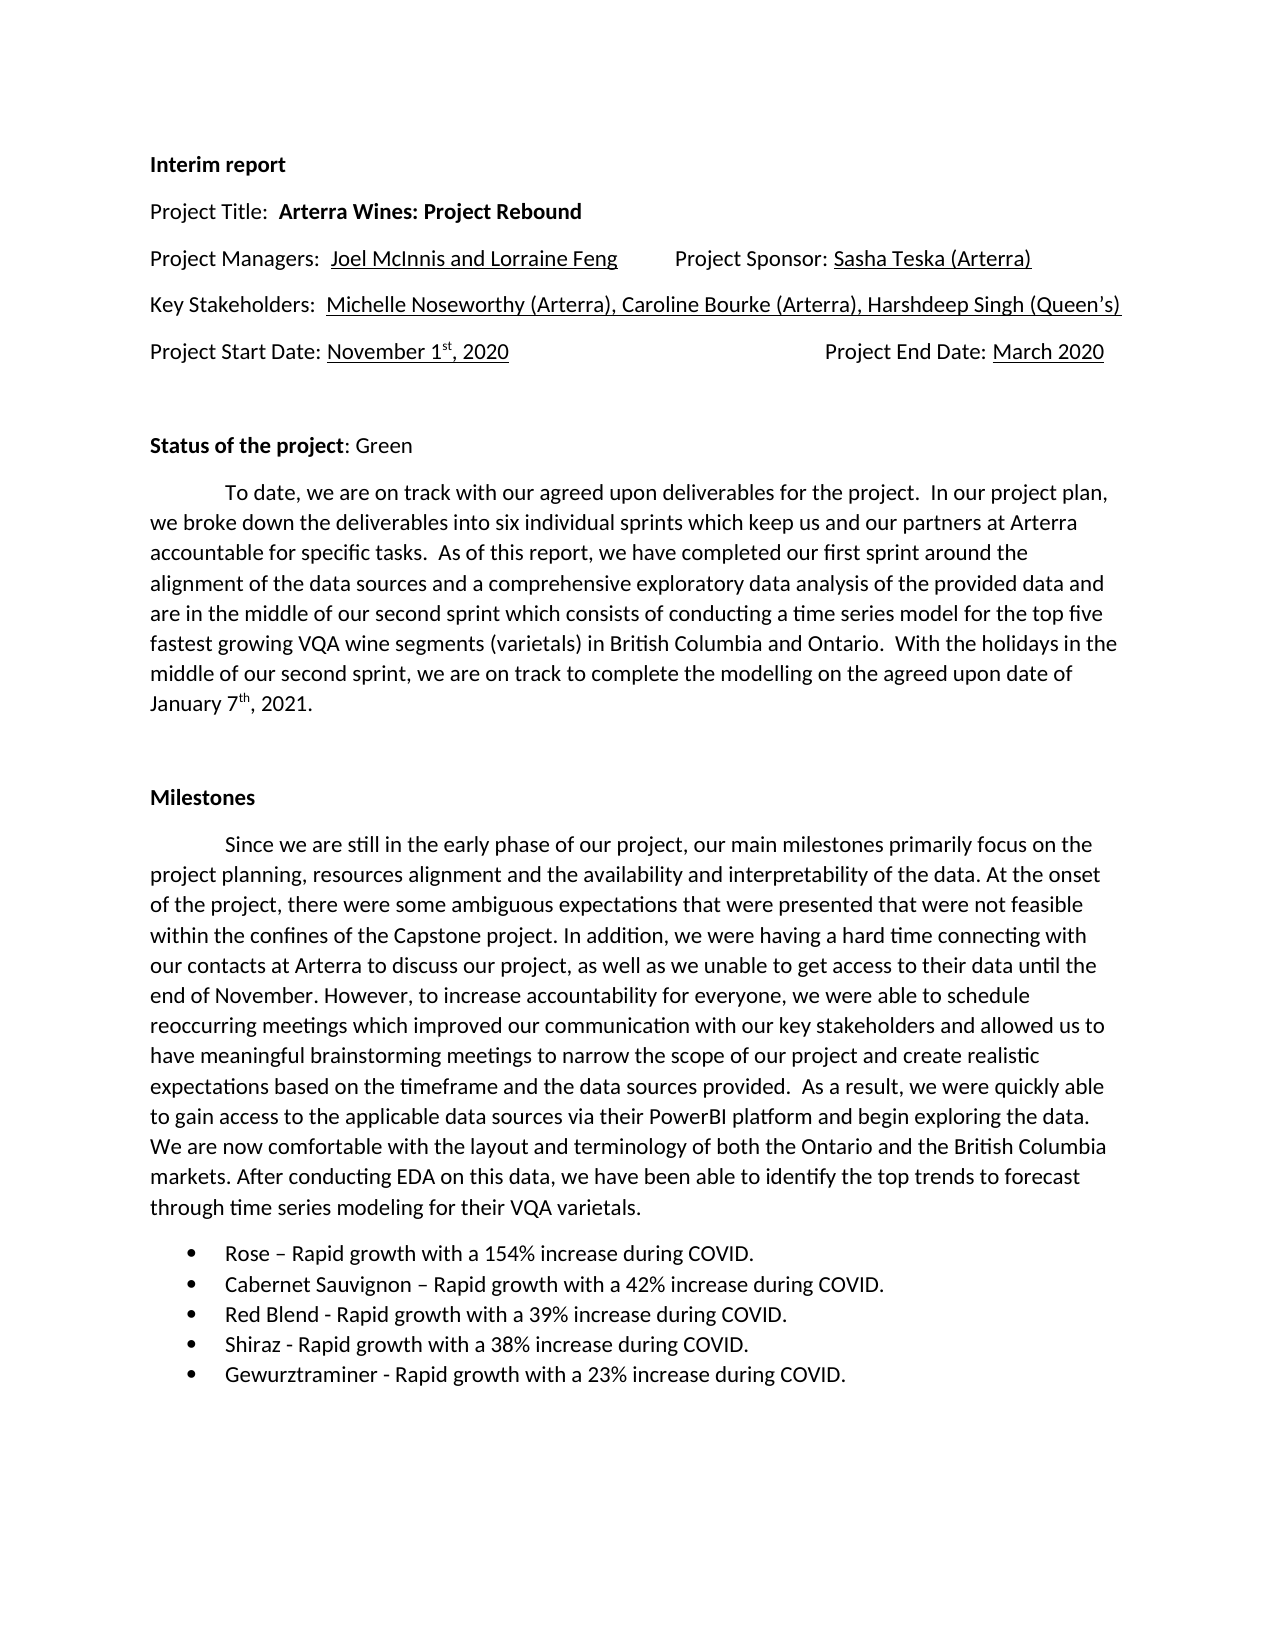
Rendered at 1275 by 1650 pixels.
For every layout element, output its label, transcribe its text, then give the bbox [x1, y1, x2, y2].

text Milestones [150, 783, 1125, 811]
list Shiraz - Rapid growth with a 38% increase during COVID. [187, 1330, 1125, 1358]
text Project Title: Arterra Wines: Project Rebound [150, 197, 1125, 225]
text Interim report [150, 150, 1125, 178]
text Project Managers: Joel McInnis and Lorraine Feng Project Sponsor: Sasha Teska (Arterra) [150, 244, 1125, 272]
text Project Start Date: November 1st, 2020 Project End Date: March 2020 [150, 337, 1125, 366]
text To date, we are on track with our agreed upon deliverables for the project. In our project plan, we broke down the deliverables into six individual sprints which keep us and our partners at Arterra accountable for specific tasks. As of this report, we have completed our first sprint around the alignment of the data sources and a comprehensive exploratory data analysis of the provided data and are in the middle of our second sprint which consists of conducting a time series model for the top five fastest growing VQA wine segments (varietals) in British Columbia and Ontario. With the holidays in the middle of our second sprint, we are on track to complete the modelling on the agreed upon date of January 7th, 2021. [150, 478, 1125, 718]
list Red Blend - Rapid growth with a 39% increase during COVID. [187, 1300, 1125, 1328]
list Rose – Rapid growth with a 154% increase during COVID. [187, 1239, 1125, 1268]
text Status of the project: Green [150, 431, 1125, 459]
list Gewurztraminer - Rapid growth with a 23% increase during COVID. [187, 1360, 1125, 1388]
text Since we are still in the early phase of our project, our main milestones primarily focus on the project planning, resources alignment and the availability and interpretability of the data. At the onset of the project, there were some ambiguous expectations that were presented that were not feasible within the confines of the Capstone project. In addition, we were having a hard time connecting with our contacts at Arterra to discuss our project, as well as we unable to get access to their data until the end of November. However, to increase accountability for everyone, we were able to schedule reoccurring meetings which improved our communication with our key stakeholders and allowed us to have meaningful brainstorming meetings to narrow the scope of our project and create realistic expectations based on the timeframe and the data sources provided. As a result, we were quickly able to gain access to the applicable data sources via their PowerBI platform and begin exploring the data. We are now comfortable with the layout and terminology of both the Ontario and the British Columbia markets. After conducting EDA on this data, we have been able to identify the top trends to forecast through time series modeling for their VQA varietals. [150, 830, 1125, 1221]
text Key Stakeholders: Michelle Noseworthy (Arterra), Caroline Bourke (Arterra), Harshdeep Singh (Queen’s) [150, 291, 1125, 319]
list Cabernet Sauvignon – Rapid growth with a 42% increase during COVID. [187, 1270, 1125, 1298]
